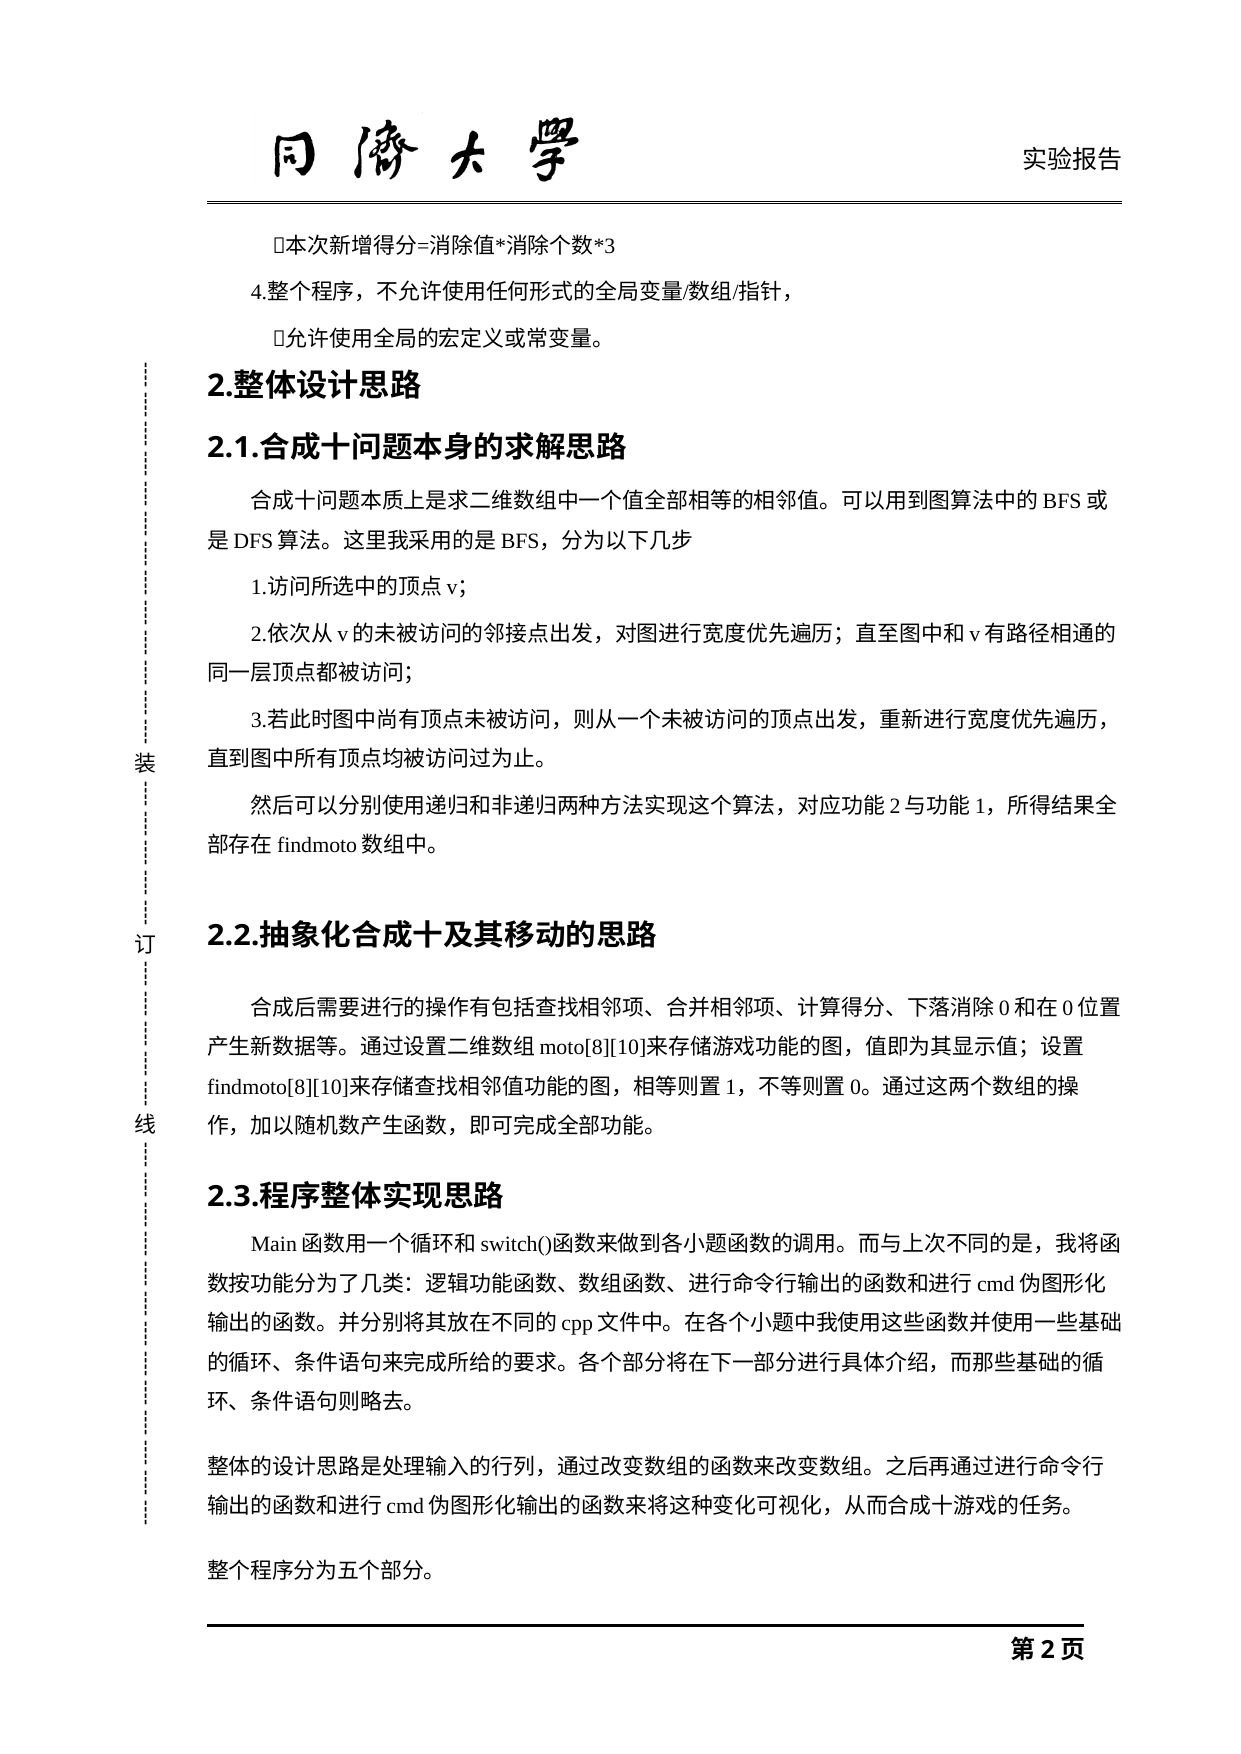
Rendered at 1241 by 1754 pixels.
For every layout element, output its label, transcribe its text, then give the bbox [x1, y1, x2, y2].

list 合成十问题本质上是求二维数组中一个值全部相等的相邻值。可以用到图算法中的BFS或是DFS算法。这里我采用的是BFS，分为以下几步 [207, 483, 1122, 555]
list 3.若此时图中尚有顶点未被访问，则从一个未被访问的顶点出发，重新进行宽度优先遍历，直到图中所有顶点均被访问过为止。 [207, 702, 1122, 773]
list 1.访问所选中的顶点v； [207, 569, 1122, 601]
list 本次新增得分=消除值*消除个数*3 [207, 228, 1122, 259]
list 然后可以分别使用递归和非递归两种方法实现这个算法，对应功能2与功能1，所得结果全部存在findmoto数组中。 [207, 788, 1122, 859]
list 整体的设计思路是处理输入的行列，通过改变数组的函数来改变数组。之后再通过进行命令行输出的函数和进行cmd伪图形化输出的函数来将这种变化可视化，从而合成十游戏的任务。 [207, 1449, 1122, 1520]
list 2.2.抽象化合成十及其移动的思路 [207, 912, 1122, 954]
list 整个程序分为五个部分。 [207, 1553, 1122, 1585]
list 2.整体设计思路 [207, 360, 1122, 406]
list 2.依次从v的未被访问的邻接点出发，对图进行宽度优先遍历；直至图中和v有路径相通的同一层顶点都被访问； [207, 616, 1122, 687]
list 2.3.程序整体实现思路 [207, 1173, 1122, 1215]
list 合成后需要进行的操作有包括查找相邻项、合并相邻项、计算得分、下落消除0和在0位置产生新数据等。通过设置二维数组moto[8][10]来存储游戏功能的图，值即为其显示值；设置findmoto[8][10]来存储查找相邻值功能的图，相等则置1，不等则置0。通过这两个数组的操作，加以随机数产生函数，即可完成全部功能。 [207, 990, 1122, 1140]
list 4.整个程序，不允许使用任何形式的全局变量/数组/指针， [207, 274, 1122, 306]
text Main函数用一个循环和switch()函数来做到各小题函数的调用。而与上次不同的是，我将函数按功能分为了几类：逻辑功能函数、数组函数、进行命令行输出的函数和进行cmd伪图形化输出的函数。并分别将其放在不同的cpp文件中。在各个小题中我使用这些函数并使用一些基础的循环、条件语句来完成所给的要求。各个部分将在下一部分进行具体介绍，而那些基础的循环、条件语句则略去。 [207, 1226, 1122, 1416]
picture [251, 109, 598, 188]
list 2.1.合成十问题本身的求解思路 [207, 424, 1122, 466]
list 允许使用全局的宏定义或常变量。 [207, 321, 1122, 352]
